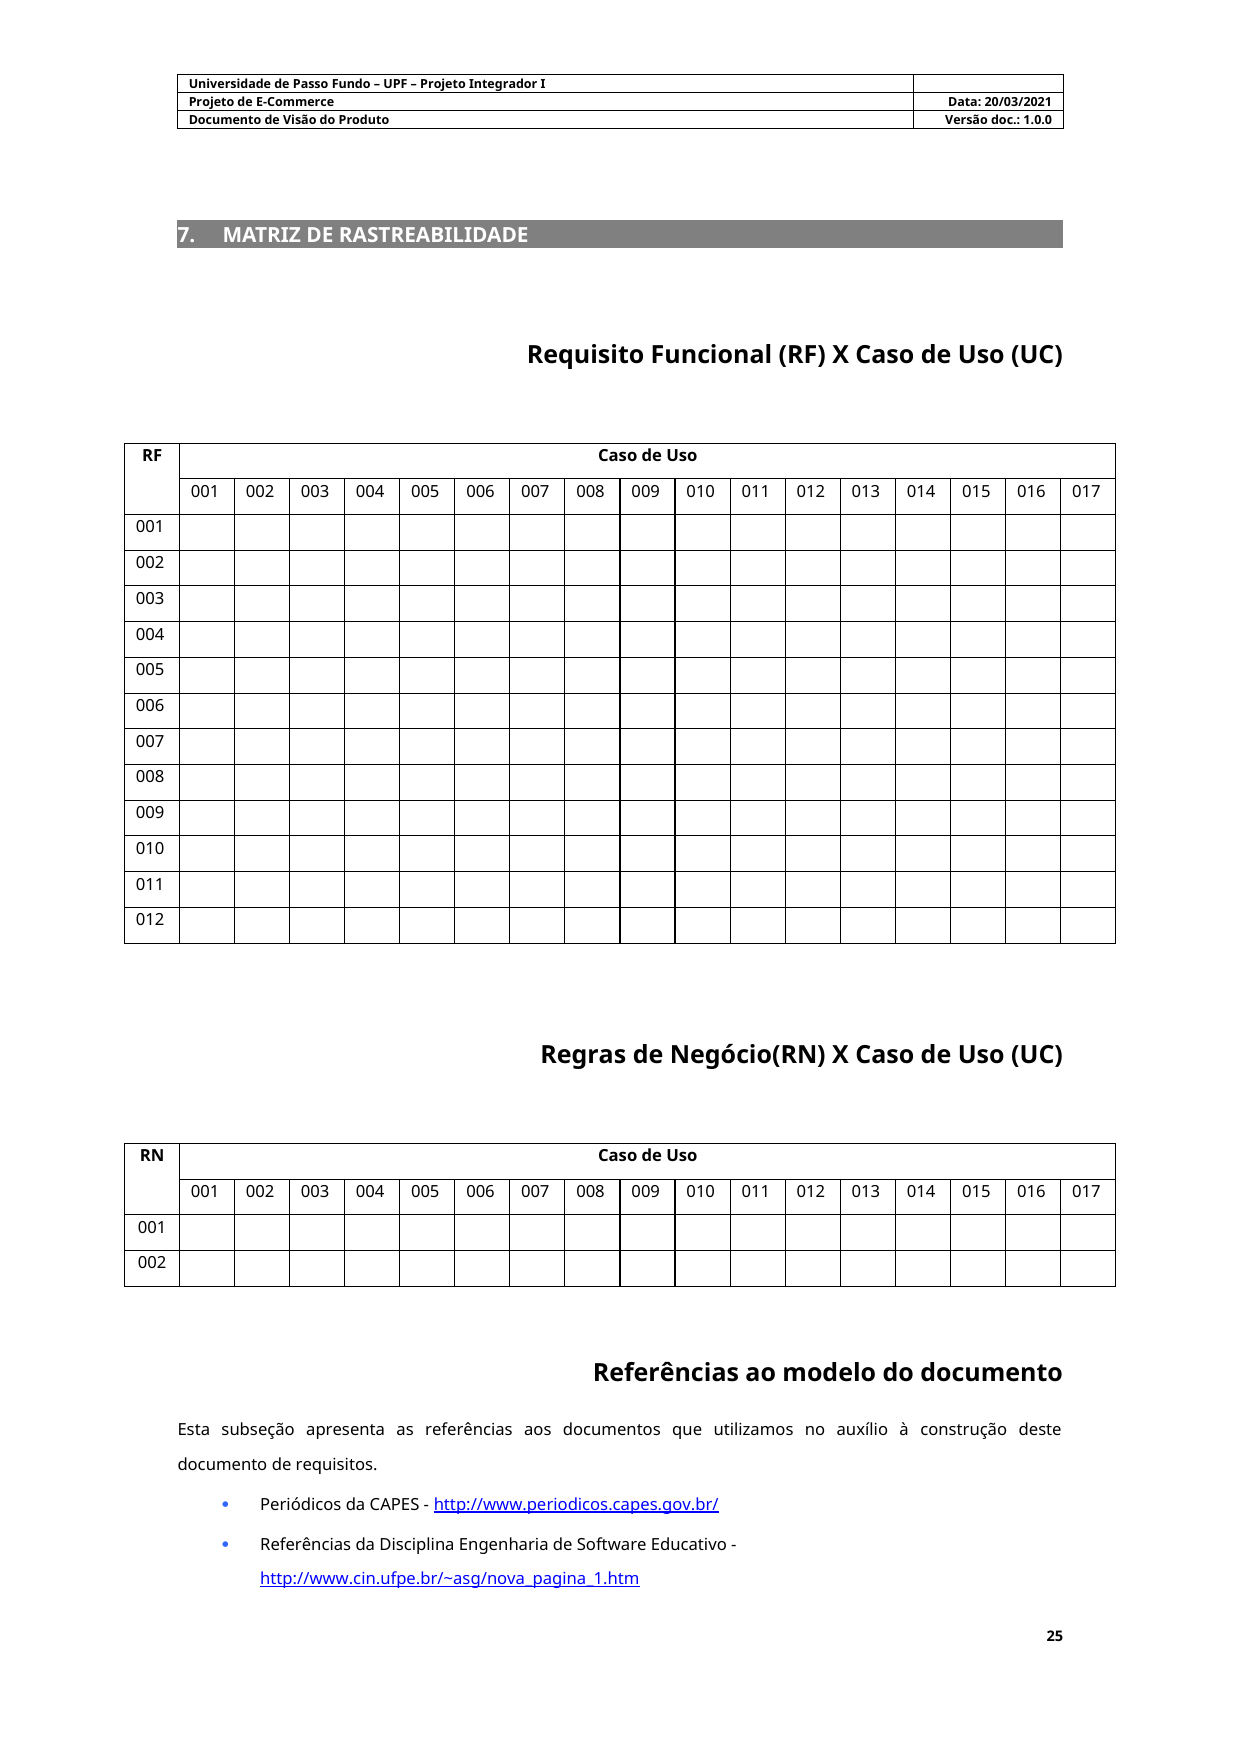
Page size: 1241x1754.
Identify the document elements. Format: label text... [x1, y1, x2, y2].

table_cell [731, 836, 785, 871]
table_cell [841, 586, 895, 621]
table_cell [1006, 551, 1060, 585]
table_cell [621, 801, 674, 835]
table_cell [786, 872, 840, 907]
table_cell [1006, 694, 1060, 728]
table_cell [345, 658, 399, 692]
table_header Caso de Uso [180, 1144, 1115, 1179]
table_cell [290, 1215, 344, 1250]
table_cell [731, 658, 785, 692]
table_cell [235, 1251, 289, 1286]
table_cell [841, 658, 895, 692]
table_cell [786, 694, 840, 728]
table_cell [455, 1215, 509, 1250]
table_cell [896, 1215, 950, 1250]
table_cell [510, 1251, 564, 1286]
table_cell [676, 515, 730, 549]
table_cell 008 [125, 765, 179, 800]
table_cell 010 [125, 836, 179, 871]
table_cell [290, 622, 344, 657]
table_cell [786, 765, 840, 800]
table_cell [676, 694, 730, 728]
table_cell 002 [235, 1180, 289, 1214]
table_cell 009 [621, 479, 674, 514]
table_cell [676, 872, 730, 907]
table_cell [455, 801, 509, 835]
table_cell [345, 836, 399, 871]
table_cell [841, 1215, 895, 1250]
table_cell 005 [400, 479, 454, 514]
table_cell 014 [896, 479, 950, 514]
text Esta subseção apresenta as referências aos documentos que utilizamos no auxílio à construção deste documento de requisitos. [177, 1418, 1063, 1475]
table_cell [400, 658, 454, 692]
table_cell [841, 551, 895, 585]
table_cell [676, 765, 730, 800]
table_cell [731, 765, 785, 800]
table_cell [455, 872, 509, 907]
table_cell [565, 694, 619, 728]
table_cell 004 [125, 622, 179, 657]
table_cell [345, 586, 399, 621]
table_cell [731, 694, 785, 728]
table_cell [235, 515, 289, 549]
table_cell [180, 765, 234, 800]
table_cell [1006, 1215, 1060, 1250]
table_cell [345, 694, 399, 728]
table_cell [951, 801, 1005, 835]
table_cell [951, 551, 1005, 585]
table_cell [1061, 908, 1115, 943]
table_cell [676, 908, 730, 943]
table_cell [731, 1251, 785, 1286]
table_cell [510, 515, 564, 549]
table_cell 011 [125, 872, 179, 907]
table_cell [510, 908, 564, 943]
table_cell 002 [125, 1251, 179, 1286]
table_cell [621, 515, 674, 549]
table_cell 007 [125, 729, 179, 764]
table_cell [1006, 658, 1060, 692]
table_cell [731, 1215, 785, 1250]
table_cell [896, 908, 950, 943]
table_cell [841, 1251, 895, 1286]
table_cell [1061, 836, 1115, 871]
table_cell [290, 551, 344, 585]
table_cell [951, 1251, 1005, 1286]
table_cell [290, 694, 344, 728]
table_cell 015 [951, 479, 1005, 514]
table_cell [345, 908, 399, 943]
table_cell 005 [125, 658, 179, 692]
table_cell [400, 551, 454, 585]
list Periódicos da CAPES - http://www.periodicos.capes.gov.br/ [222, 1492, 1063, 1515]
table_cell [345, 872, 399, 907]
table_cell [951, 765, 1005, 800]
table_cell [565, 1215, 619, 1250]
table_cell [841, 765, 895, 800]
subtitle Referências ao modelo do documento [237, 1354, 1063, 1388]
table_cell [951, 872, 1005, 907]
table_cell [896, 551, 950, 585]
table_cell [400, 1215, 454, 1250]
table_cell [896, 658, 950, 692]
table_cell 010 [676, 1180, 730, 1214]
table_cell [290, 1251, 344, 1286]
table_cell [400, 1251, 454, 1286]
table_cell [565, 765, 619, 800]
table_cell 017 [1061, 1180, 1115, 1214]
table_header Caso de Uso [180, 444, 1115, 478]
table_cell [455, 658, 509, 692]
table_cell [951, 658, 1005, 692]
table_cell [676, 836, 730, 871]
list Referências da Disciplina Engenharia de Software Educativo - http://www.cin.ufpe.br/~asg/nova_pagina_1.htm [222, 1533, 1063, 1589]
table_cell [676, 551, 730, 585]
table_cell [565, 658, 619, 692]
table_cell [1006, 622, 1060, 657]
table_cell [400, 586, 454, 621]
table_cell 008 [565, 1180, 619, 1214]
table_cell [565, 586, 619, 621]
table_cell [180, 872, 234, 907]
table_cell [841, 515, 895, 549]
table_cell 003 [290, 479, 344, 514]
table_cell [676, 1251, 730, 1286]
table_cell [400, 872, 454, 907]
table_cell [235, 586, 289, 621]
table_cell [676, 801, 730, 835]
table_cell [896, 622, 950, 657]
table_cell [1006, 729, 1060, 764]
table_cell [951, 729, 1005, 764]
table_cell [1061, 622, 1115, 657]
table_cell [510, 729, 564, 764]
table_cell [565, 515, 619, 549]
table_cell 001 [125, 1215, 179, 1250]
table_cell [786, 836, 840, 871]
table_cell [400, 765, 454, 800]
table_cell [896, 515, 950, 549]
table_cell [676, 1215, 730, 1250]
table_cell [621, 658, 674, 692]
table_cell 012 [786, 1180, 840, 1214]
table_cell [455, 586, 509, 621]
table_cell [841, 801, 895, 835]
table_cell [621, 729, 674, 764]
table_cell [621, 765, 674, 800]
table_cell [180, 551, 234, 585]
table_cell [1006, 836, 1060, 871]
table_cell [180, 1251, 234, 1286]
table_cell [510, 586, 564, 621]
subtitle Requisito Funcional (RF) X Caso de Uso (UC) [237, 336, 1063, 370]
table_cell [510, 551, 564, 585]
table_cell 007 [510, 479, 564, 514]
table_cell [180, 908, 234, 943]
table_cell [455, 765, 509, 800]
subtitle MATRIZ DE RASTREABILIDADE [177, 220, 1063, 248]
table_cell [290, 801, 344, 835]
table_cell [290, 765, 344, 800]
table_cell [565, 729, 619, 764]
table_cell [290, 908, 344, 943]
table_cell [951, 622, 1005, 657]
table_cell [180, 801, 234, 835]
table_cell [290, 658, 344, 692]
table_cell [786, 586, 840, 621]
table_cell [180, 515, 234, 549]
table_cell [290, 515, 344, 549]
table_cell [180, 694, 234, 728]
table_cell [731, 622, 785, 657]
table_cell 003 [125, 586, 179, 621]
table_cell [400, 836, 454, 871]
table_cell [400, 908, 454, 943]
table_cell [621, 586, 674, 621]
table_cell [896, 765, 950, 800]
table_cell [455, 515, 509, 549]
table_cell [786, 515, 840, 549]
table_cell [400, 694, 454, 728]
table_cell [345, 801, 399, 835]
table_cell [565, 551, 619, 585]
table_cell [1061, 1251, 1115, 1286]
table_cell [235, 729, 289, 764]
table_cell [731, 729, 785, 764]
table_cell [676, 729, 730, 764]
table_cell [1006, 872, 1060, 907]
table_cell [1006, 515, 1060, 549]
table_cell [345, 551, 399, 585]
table_cell [951, 586, 1005, 621]
table_cell 014 [896, 1180, 950, 1214]
table_cell [1006, 1251, 1060, 1286]
table_cell [1006, 801, 1060, 835]
table_cell 011 [731, 479, 785, 514]
table_cell [235, 622, 289, 657]
table_cell [290, 836, 344, 871]
table_cell [455, 694, 509, 728]
table_cell [896, 872, 950, 907]
table_cell [621, 1251, 674, 1286]
table_cell [290, 729, 344, 764]
table_cell 016 [1006, 1180, 1060, 1214]
table_cell [621, 908, 674, 943]
table_cell 001 [180, 479, 234, 514]
table_cell 016 [1006, 479, 1060, 514]
table_cell [951, 836, 1005, 871]
table_cell [1061, 801, 1115, 835]
table_cell [565, 836, 619, 871]
table_cell [786, 658, 840, 692]
table_cell [235, 1215, 289, 1250]
table_cell [565, 908, 619, 943]
table_cell 006 [455, 479, 509, 514]
table_cell [841, 694, 895, 728]
table_cell [1061, 872, 1115, 907]
table_cell [510, 836, 564, 871]
table_cell [565, 801, 619, 835]
table_cell 011 [731, 1180, 785, 1214]
table_cell [290, 872, 344, 907]
table_cell 007 [510, 1180, 564, 1214]
table_cell [621, 1215, 674, 1250]
subtitle Regras de Negócio(RN) X Caso de Uso (UC) [237, 1037, 1063, 1071]
table_cell [786, 622, 840, 657]
table_cell [896, 801, 950, 835]
table_cell [510, 1215, 564, 1250]
table_cell [400, 729, 454, 764]
table_cell [455, 836, 509, 871]
table_cell [786, 908, 840, 943]
table_cell [565, 1251, 619, 1286]
table_cell [290, 586, 344, 621]
table_cell [786, 551, 840, 585]
table_cell [235, 658, 289, 692]
table_cell [786, 801, 840, 835]
table_cell [731, 586, 785, 621]
table_cell 015 [951, 1180, 1005, 1214]
table_cell [786, 1251, 840, 1286]
table_cell 013 [841, 1180, 895, 1214]
table_cell 012 [786, 479, 840, 514]
table_cell [1061, 515, 1115, 549]
table_cell [455, 1251, 509, 1286]
table_header RN [125, 1144, 179, 1214]
table_cell [841, 622, 895, 657]
table_cell [896, 836, 950, 871]
table_cell 003 [290, 1180, 344, 1214]
table_cell [510, 694, 564, 728]
table_cell [731, 908, 785, 943]
table_cell [510, 658, 564, 692]
table_cell 005 [400, 1180, 454, 1214]
table_cell [621, 551, 674, 585]
table_cell [345, 1215, 399, 1250]
table_header RF [125, 444, 179, 514]
table_cell [676, 622, 730, 657]
table_cell [731, 801, 785, 835]
table_cell [1061, 765, 1115, 800]
table_cell [180, 836, 234, 871]
table_cell [786, 1215, 840, 1250]
table_cell [621, 872, 674, 907]
table_cell [621, 622, 674, 657]
table_cell [345, 765, 399, 800]
table_cell 002 [235, 479, 289, 514]
table_cell [510, 872, 564, 907]
table_cell [235, 836, 289, 871]
table_cell [731, 551, 785, 585]
table_cell [1006, 586, 1060, 621]
table_cell [951, 515, 1005, 549]
table_cell [731, 872, 785, 907]
table_cell [896, 1251, 950, 1286]
table_cell [455, 729, 509, 764]
table_cell [180, 1215, 234, 1250]
table_cell [1061, 729, 1115, 764]
table_cell [235, 872, 289, 907]
table_cell [180, 622, 234, 657]
table_cell [510, 622, 564, 657]
table_cell 017 [1061, 479, 1115, 514]
table_cell [510, 801, 564, 835]
table_cell [676, 586, 730, 621]
table_cell [951, 1215, 1005, 1250]
table_cell 001 [180, 1180, 234, 1214]
table_cell 013 [841, 479, 895, 514]
table_cell [565, 872, 619, 907]
table_cell [455, 551, 509, 585]
table_cell [345, 622, 399, 657]
table_cell 009 [621, 1180, 674, 1214]
table_cell 008 [565, 479, 619, 514]
table_cell [676, 658, 730, 692]
table_cell [400, 622, 454, 657]
table_cell [841, 872, 895, 907]
table_cell [510, 765, 564, 800]
table_cell [345, 729, 399, 764]
table_cell [841, 729, 895, 764]
table_cell [455, 622, 509, 657]
table_cell 012 [125, 908, 179, 943]
table_cell 006 [125, 694, 179, 728]
table_cell 004 [345, 1180, 399, 1214]
table_cell [235, 801, 289, 835]
table_cell [731, 515, 785, 549]
table_cell [345, 1251, 399, 1286]
table_cell [1061, 551, 1115, 585]
table_cell [1061, 586, 1115, 621]
table_cell [235, 551, 289, 585]
table_cell 001 [125, 515, 179, 549]
table_cell [621, 836, 674, 871]
table_cell [455, 908, 509, 943]
table_cell [951, 694, 1005, 728]
table_cell [621, 694, 674, 728]
table_cell [180, 586, 234, 621]
table_cell [1006, 908, 1060, 943]
table_cell [896, 586, 950, 621]
table_cell [1061, 658, 1115, 692]
table_cell [951, 908, 1005, 943]
table_cell 002 [125, 551, 179, 585]
table_cell [896, 729, 950, 764]
table_cell [786, 729, 840, 764]
table_cell [180, 658, 234, 692]
table_cell [841, 908, 895, 943]
table_cell [235, 908, 289, 943]
table_cell 004 [345, 479, 399, 514]
table_cell 009 [125, 801, 179, 835]
table_cell [1061, 1215, 1115, 1250]
table_cell [400, 801, 454, 835]
table_cell [1061, 694, 1115, 728]
table_cell [180, 729, 234, 764]
table_cell [400, 515, 454, 549]
table_cell 006 [455, 1180, 509, 1214]
table_cell [345, 515, 399, 549]
table_cell [841, 836, 895, 871]
table_cell [896, 694, 950, 728]
table_cell [1006, 765, 1060, 800]
table_cell [235, 694, 289, 728]
table_cell [235, 765, 289, 800]
table_cell [565, 622, 619, 657]
table_cell 010 [676, 479, 730, 514]
